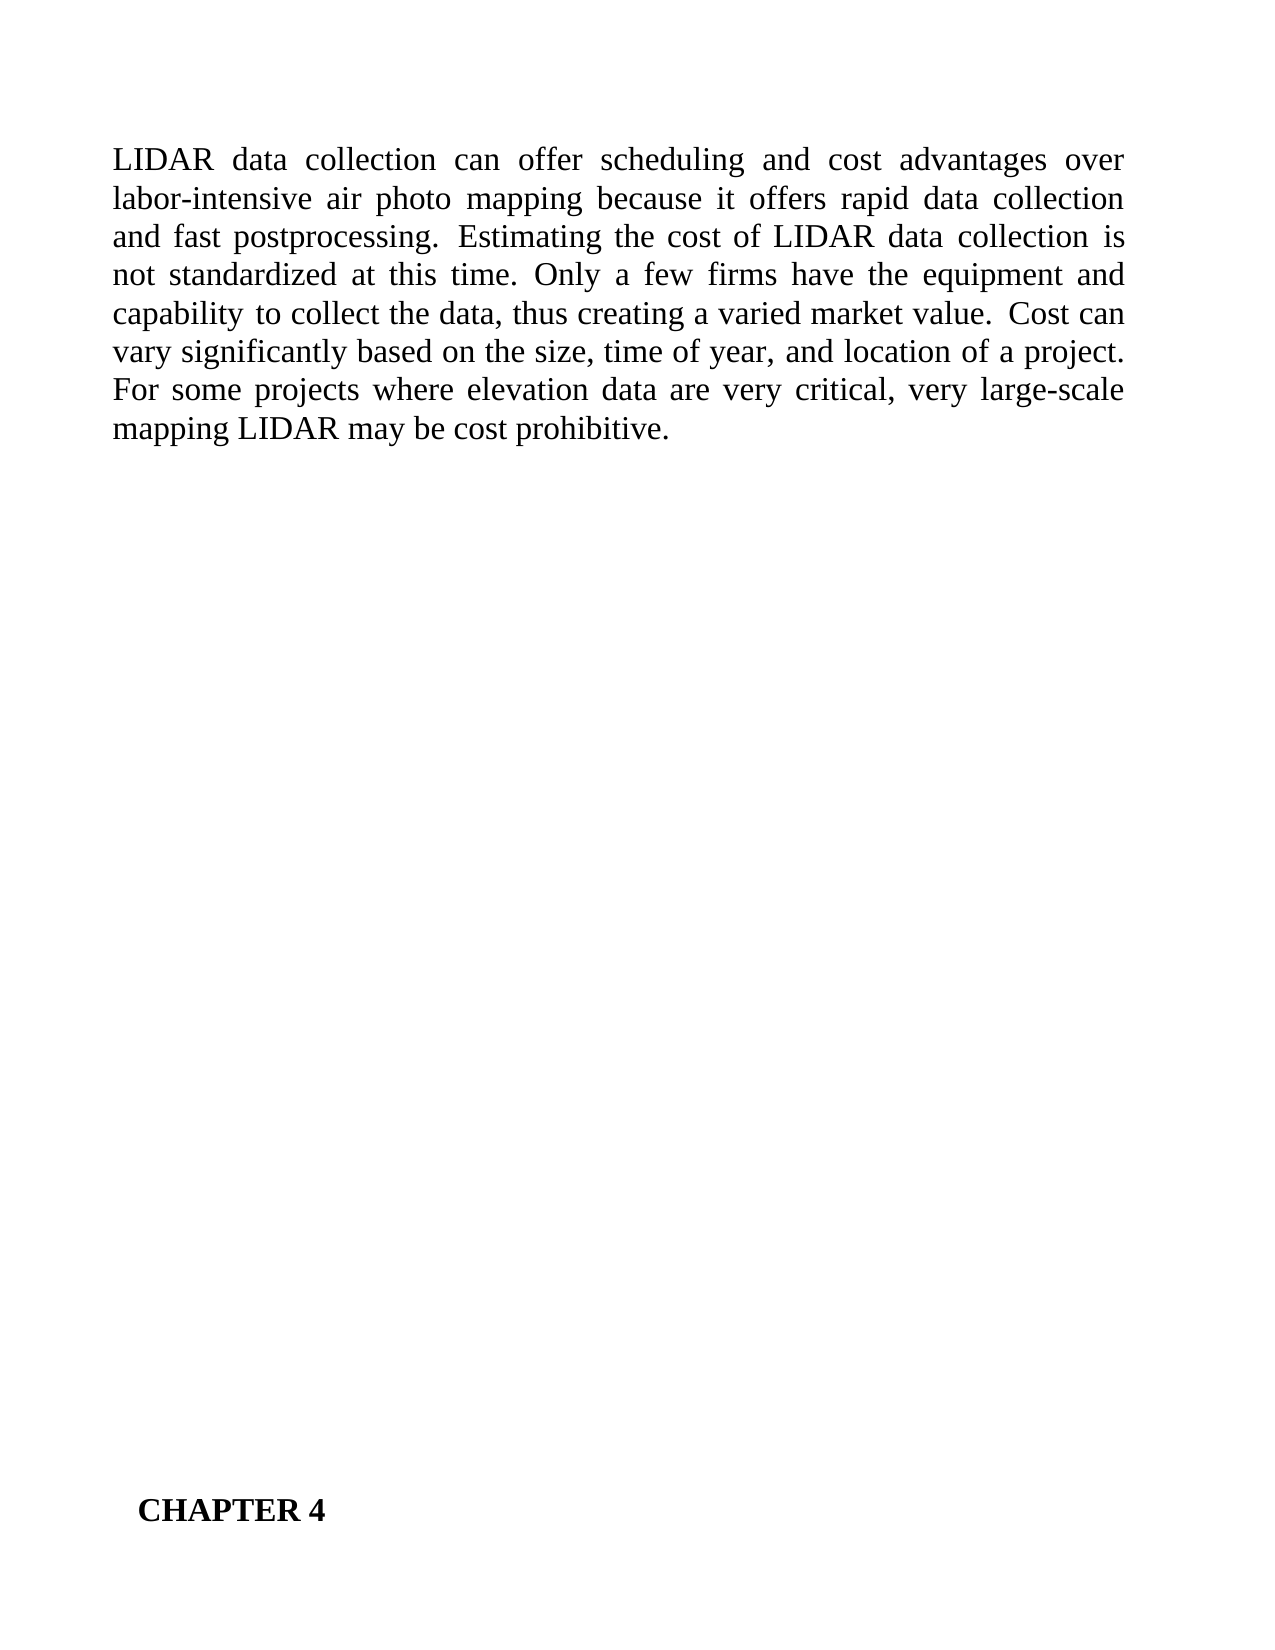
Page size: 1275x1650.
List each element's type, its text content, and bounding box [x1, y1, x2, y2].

text LIDAR data collection can offer scheduling and cost advantages over labor-intensive air photo mapping because it offers rapid data collection and fast postprocessing. Estimating the cost of LIDAR data collection is not standardized at this time. Only a few firms have the equipment and capability to collect the data, thus creating a varied market value. Cost can vary significantly based on the size, time of year, and location of a project. For some projects where elevation data are very critical, very large-scale mapping LIDAR may be cost prohibitive. [112, 139, 1125, 446]
text CHAPTER 4 [137, 1490, 1137, 1529]
